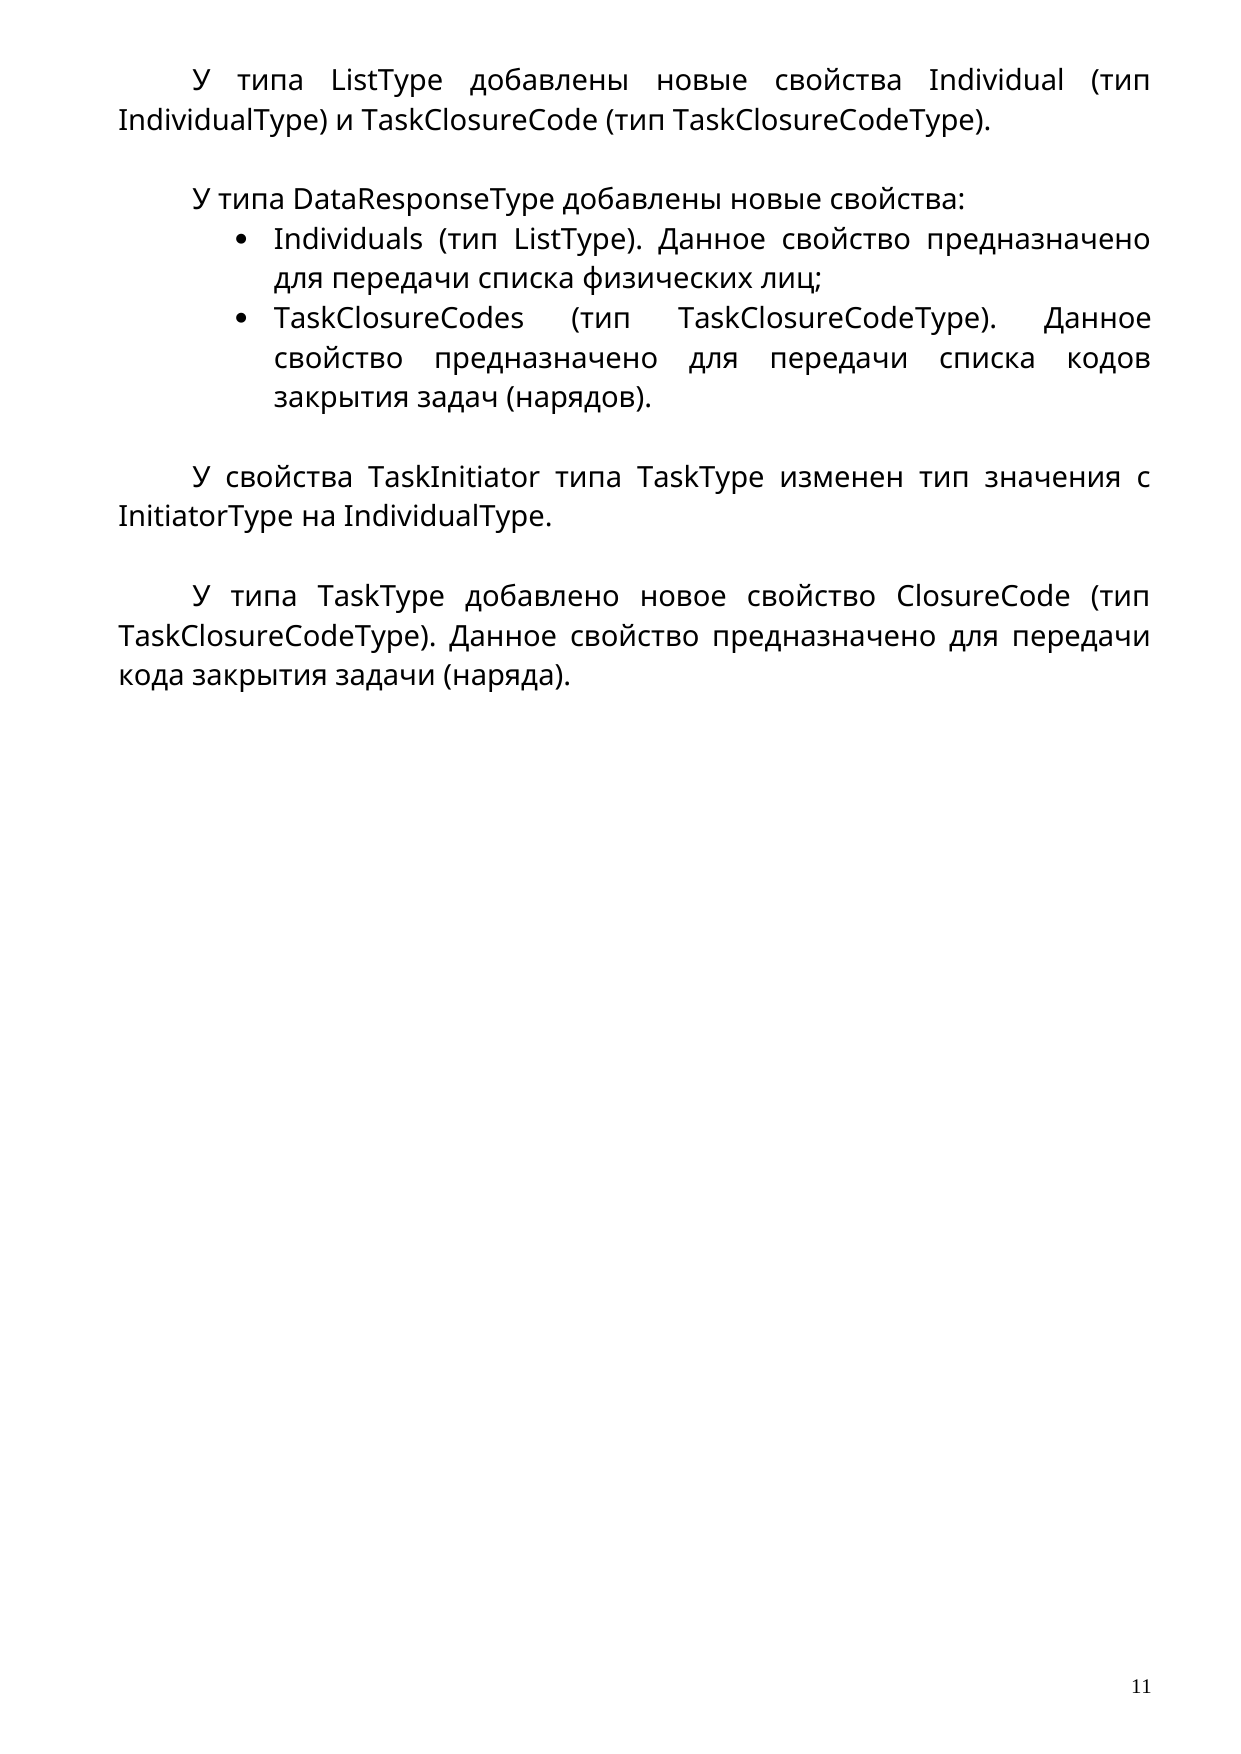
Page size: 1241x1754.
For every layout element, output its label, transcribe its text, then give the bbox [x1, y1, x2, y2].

text У типа DataResponseType добавлены новые свойства: [118, 178, 1152, 218]
text У свойства TaskInitiator типа TaskType изменен тип значения с InitiatorType на IndividualType. [118, 456, 1152, 535]
list Individuals (тип ListType). Данное свойство предназначено для передачи списка физических лиц; [236, 218, 1152, 297]
text У типа ListType добавлены новые свойства Individual (тип IndividualType) и TaskClosureCode (тип TaskClosureCodeType). [118, 59, 1152, 138]
list TaskClosureCodes (тип TaskClosureCodeType). Данное свойство предназначено для передачи списка кодов закрытия задач (нарядов). [236, 297, 1152, 416]
text У типа TaskType добавлено новое свойство ClosureCode (тип TaskClosureCodeType). Данное свойство предназначено для передачи кода закрытия задачи (наряда). [118, 575, 1152, 694]
